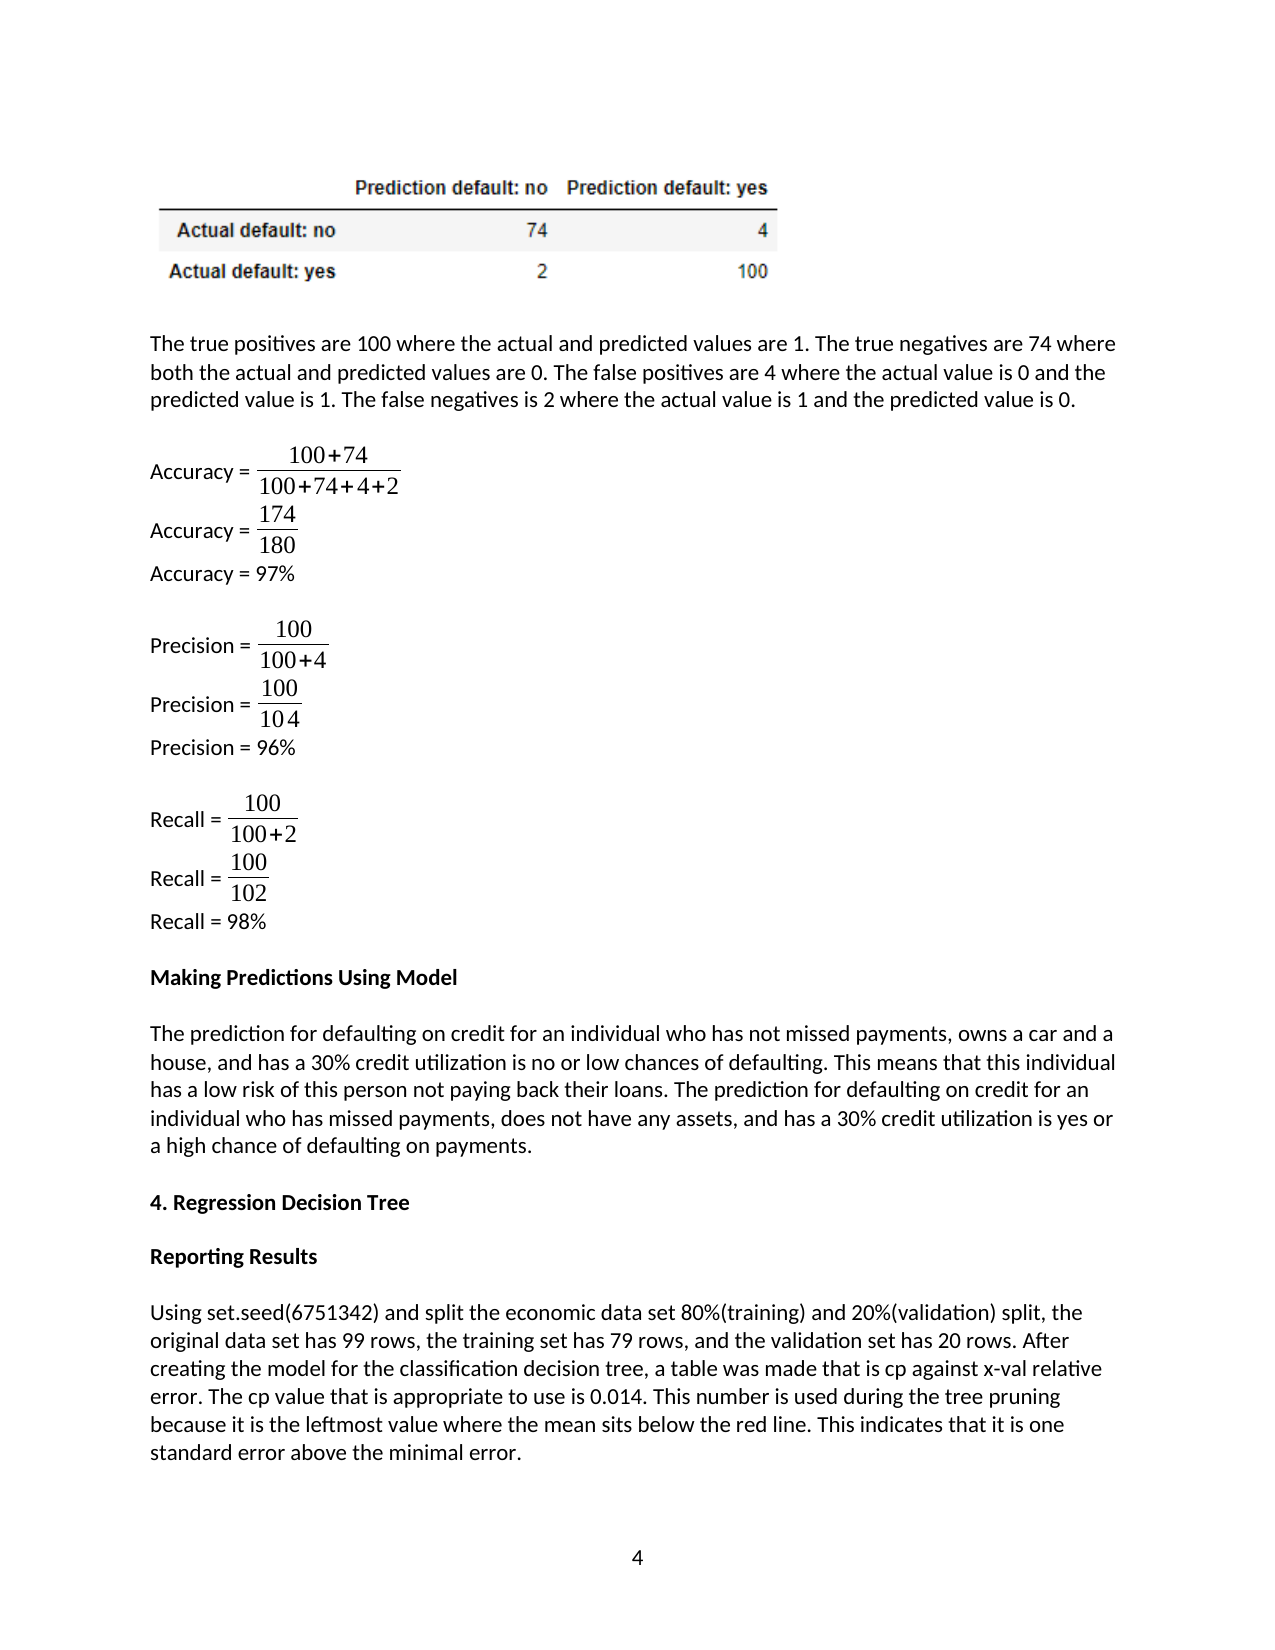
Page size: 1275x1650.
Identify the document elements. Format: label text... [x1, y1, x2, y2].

text Using set.seed(6751342) and split the economic data set 80%(training) and 20%(validation) split, the original data set has 99 rows, the training set has 79 rows, and the validation set has 20 rows. After creating the model for the classification decision tree, a table was made that is cp against x-val relative error. The cp value that is appropriate to use is 0.014. This number is used during the tree pruning because it is the leftmost value where the mean sits below the red line. This indicates that it is one standard error above the minimal error. [150, 1298, 1125, 1466]
subtitle 4. Regression Decision Tree [150, 1188, 1125, 1216]
text The true positives are 100 where the actual and predicted values are 1. The true negatives are 74 where both the actual and predicted values are 0. The false positives are 4 where the actual value is 0 and the predicted value is 1. The false negatives is 2 where the actual value is 1 and the predicted value is 0. [150, 329, 1125, 414]
subtitle Making Predictions Using Model [150, 963, 1125, 992]
text Recall = [150, 789, 1125, 848]
text Precision = [150, 674, 1125, 733]
text Accuracy = 97% [150, 559, 1125, 588]
text Recall = [150, 848, 1125, 907]
text The prediction for defaulting on credit for an individual who has not missed payments, owns a car and a house, and has a 30% credit utilization is no or low chances of defaulting. This means that this individual has a low risk of this person not paying back their loans. The prediction for defaulting on credit for an individual who has missed payments, does not have any assets, and has a 30% credit utilization is yes or a high chance of defaulting on payments. [150, 1019, 1125, 1160]
text Precision = [150, 616, 1125, 674]
picture [150, 150, 787, 302]
text Recall = 98% [150, 907, 1125, 936]
text Accuracy = [150, 501, 1125, 559]
text Precision = 96% [150, 733, 1125, 762]
text Accuracy = [150, 442, 1125, 501]
subtitle Reporting Results [150, 1242, 1125, 1270]
